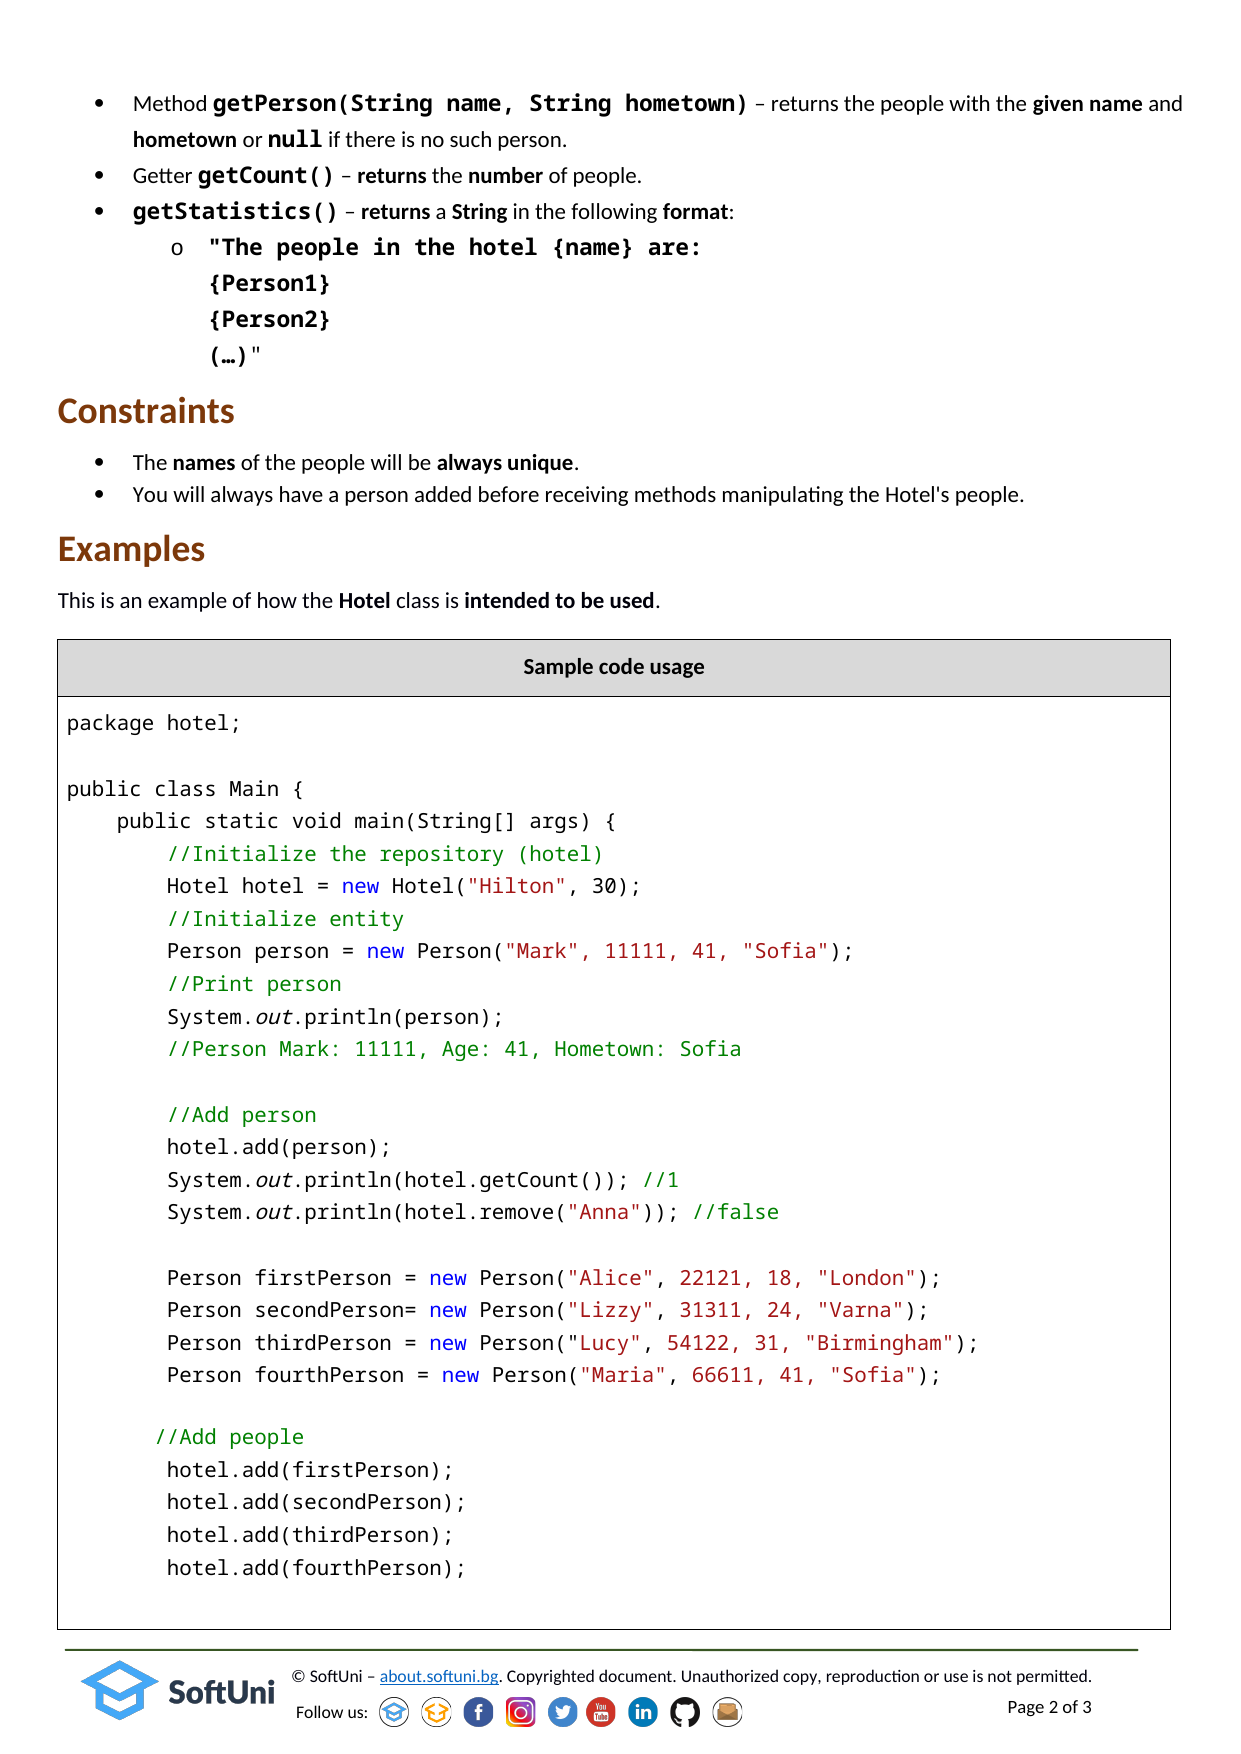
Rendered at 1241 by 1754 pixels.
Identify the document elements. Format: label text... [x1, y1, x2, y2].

picture [670, 1697, 700, 1727]
list "The people in the hotel {name} are: {Person1} {Person2} (…)" [170, 231, 1210, 370]
picture [548, 1697, 578, 1727]
picture [642, 1709, 651, 1719]
picture [379, 1697, 409, 1727]
picture [649, 1697, 658, 1706]
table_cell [58, 697, 1170, 1629]
subtitle Constraints [58, 387, 1210, 433]
picture [649, 1718, 658, 1727]
picture [506, 1697, 536, 1727]
subtitle Examples [58, 525, 1210, 571]
list Getter getCount() – returns the number of people. [95, 159, 1210, 190]
picture [712, 1697, 743, 1727]
picture [586, 1697, 616, 1727]
table_header Sample code usage [58, 640, 1170, 696]
picture [628, 1718, 637, 1727]
list The names of the people will be always unique. [95, 448, 1210, 476]
picture [74, 1654, 281, 1726]
picture [421, 1697, 452, 1727]
picture [463, 1697, 494, 1727]
text This is an example of how the Hotel class is intended to be used. [58, 586, 1210, 614]
list Method getPerson(String name, String hometown) – returns the people with the given name and hometown or null if there is no such person. [95, 87, 1210, 154]
list getStatistics() – returns a String in the following format: [95, 195, 1210, 226]
picture [628, 1697, 637, 1706]
list You will always have a person added before receiving methods manipulating the Hotel's people. [95, 480, 1210, 508]
